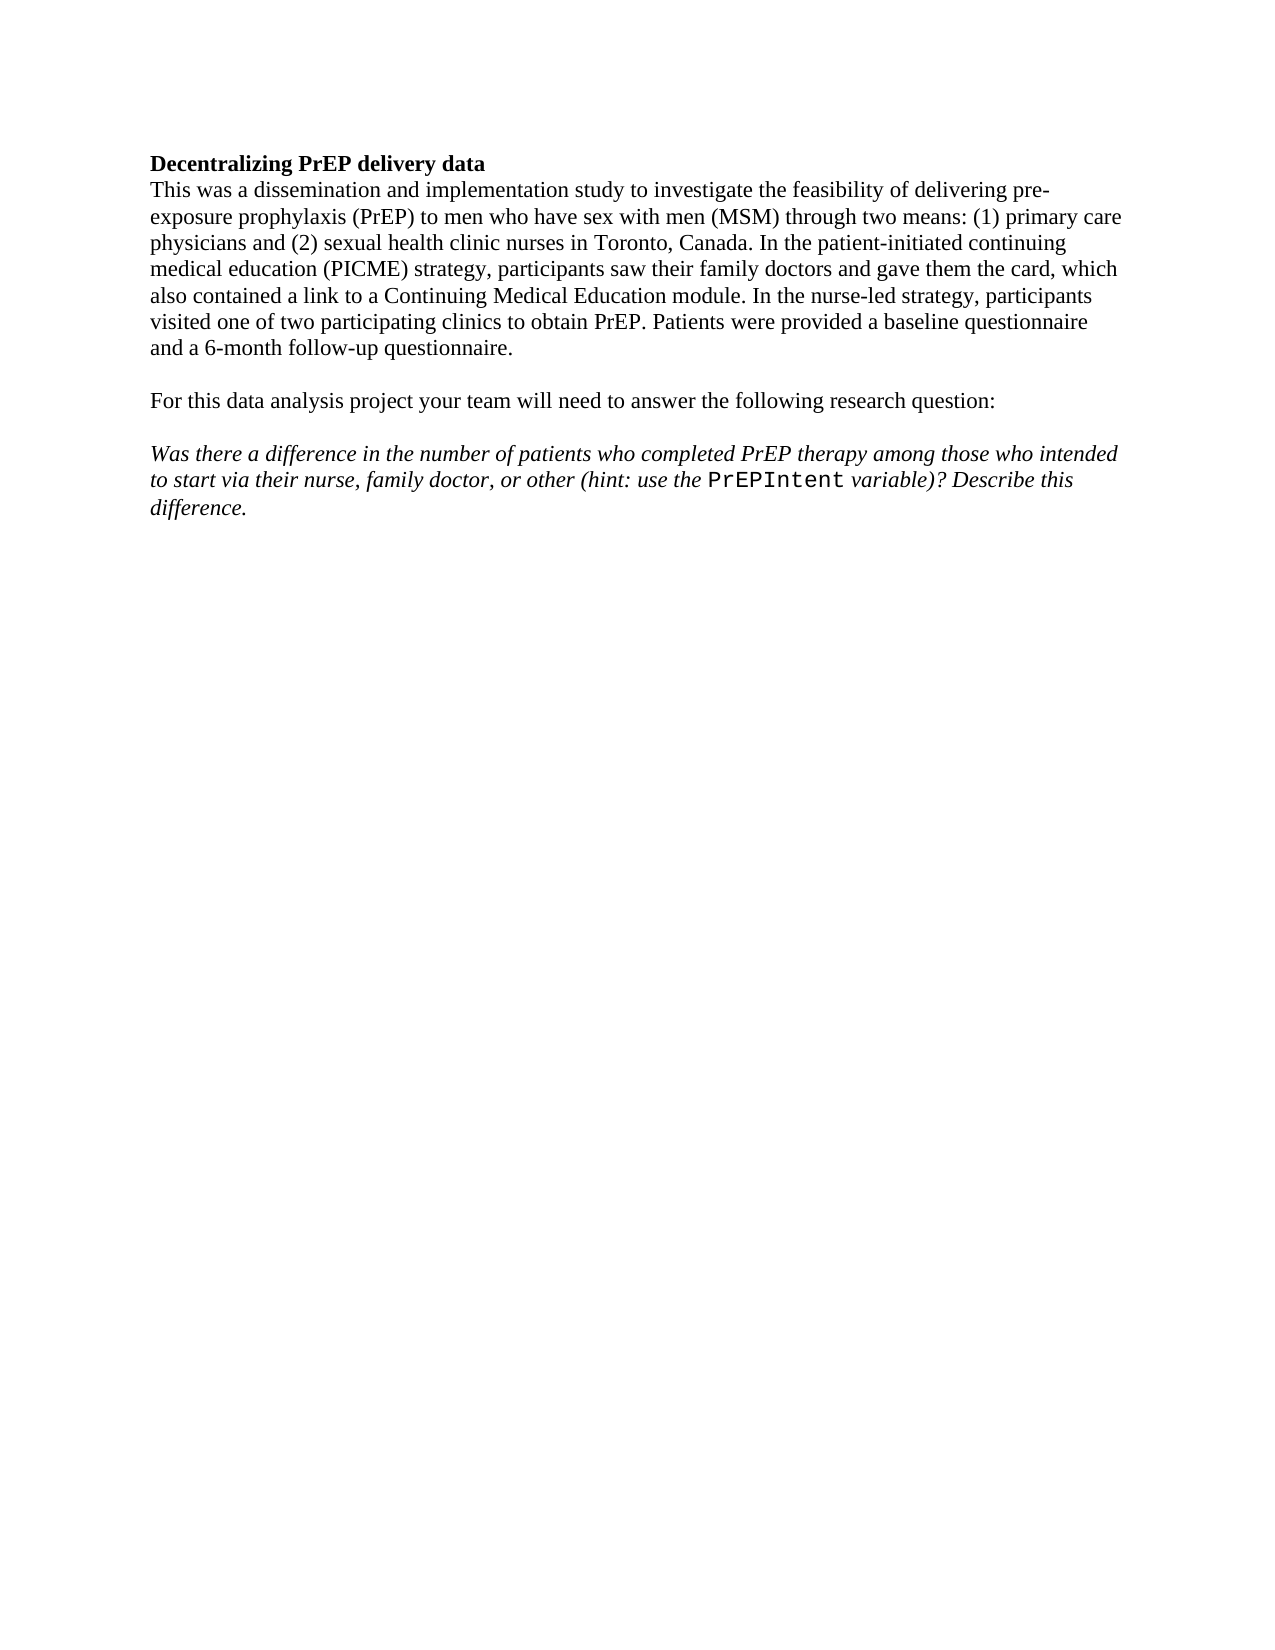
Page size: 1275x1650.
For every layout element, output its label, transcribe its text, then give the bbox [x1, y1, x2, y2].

text For this data analysis project your team will need to answer the following research question: [150, 387, 1125, 413]
text This was a dissemination and implementation study to investigate the feasibility of delivering pre-exposure prophylaxis (PrEP) to men who have sex with men (MSM) through two means: (1) primary care physicians and (2) sexual health clinic nurses in Toronto, Canada. In the patient-initiated continuing medical education (PICME) strategy, participants saw their family doctors and gave them the card, which also contained a link to a Continuing Medical Education module. In the nurse-led strategy, participants visited one of two participating clinics to obtain PrEP. Patients were provided a baseline questionnaire and a 6-month follow-up questionnaire. [150, 176, 1125, 361]
text Decentralizing PrEP delivery data [150, 150, 1125, 176]
text Was there a difference in the number of patients who completed PrEP therapy among those who intended to start via their nurse, family doctor, or other (hint: use the PrEPIntent variable)? Describe this difference. [150, 440, 1125, 521]
